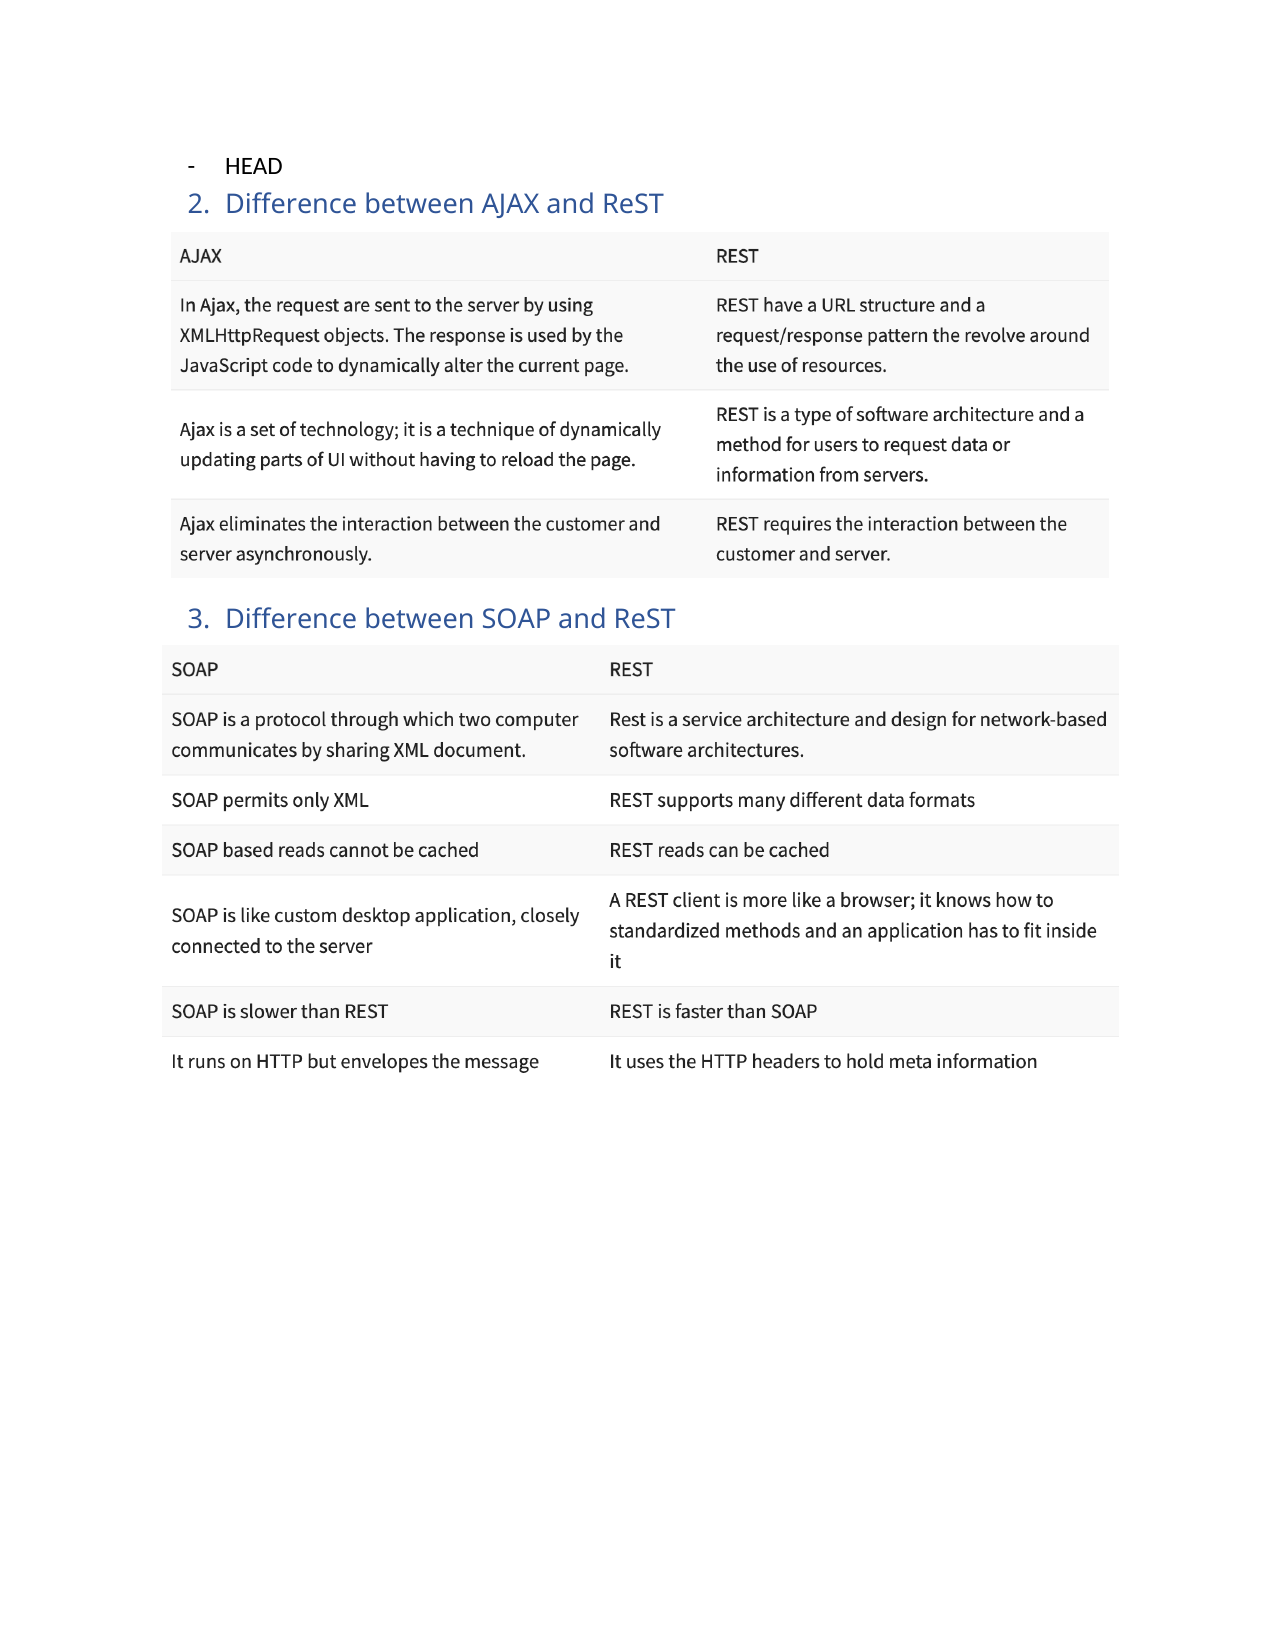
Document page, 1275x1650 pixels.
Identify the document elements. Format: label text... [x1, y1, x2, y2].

subtitle Difference between SOAP and ReST [187, 600, 1125, 636]
picture [150, 221, 1125, 596]
list HEAD [187, 150, 1125, 181]
subtitle Difference between AJAX and ReST [187, 185, 1125, 221]
picture [150, 636, 1125, 1102]
